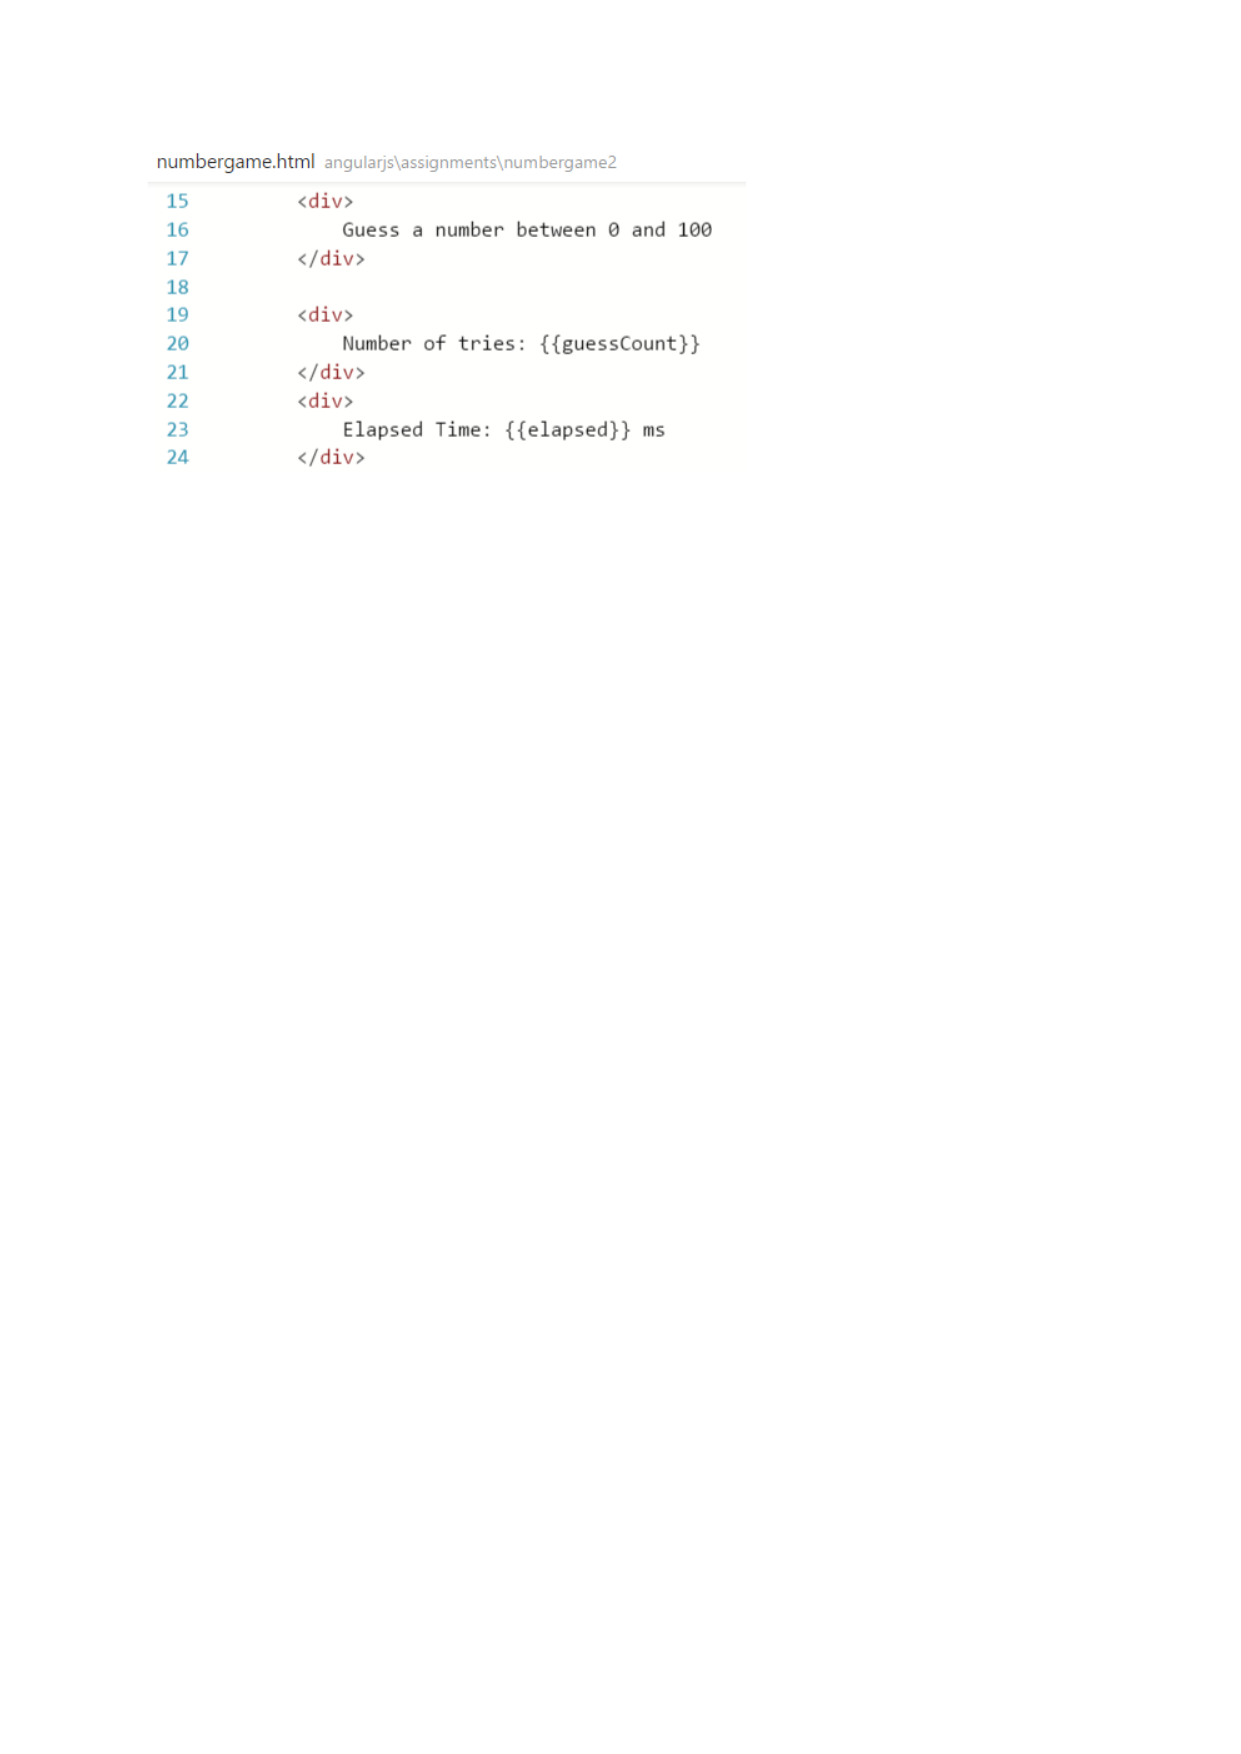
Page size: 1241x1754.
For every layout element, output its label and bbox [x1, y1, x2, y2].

picture [147, 147, 747, 473]
